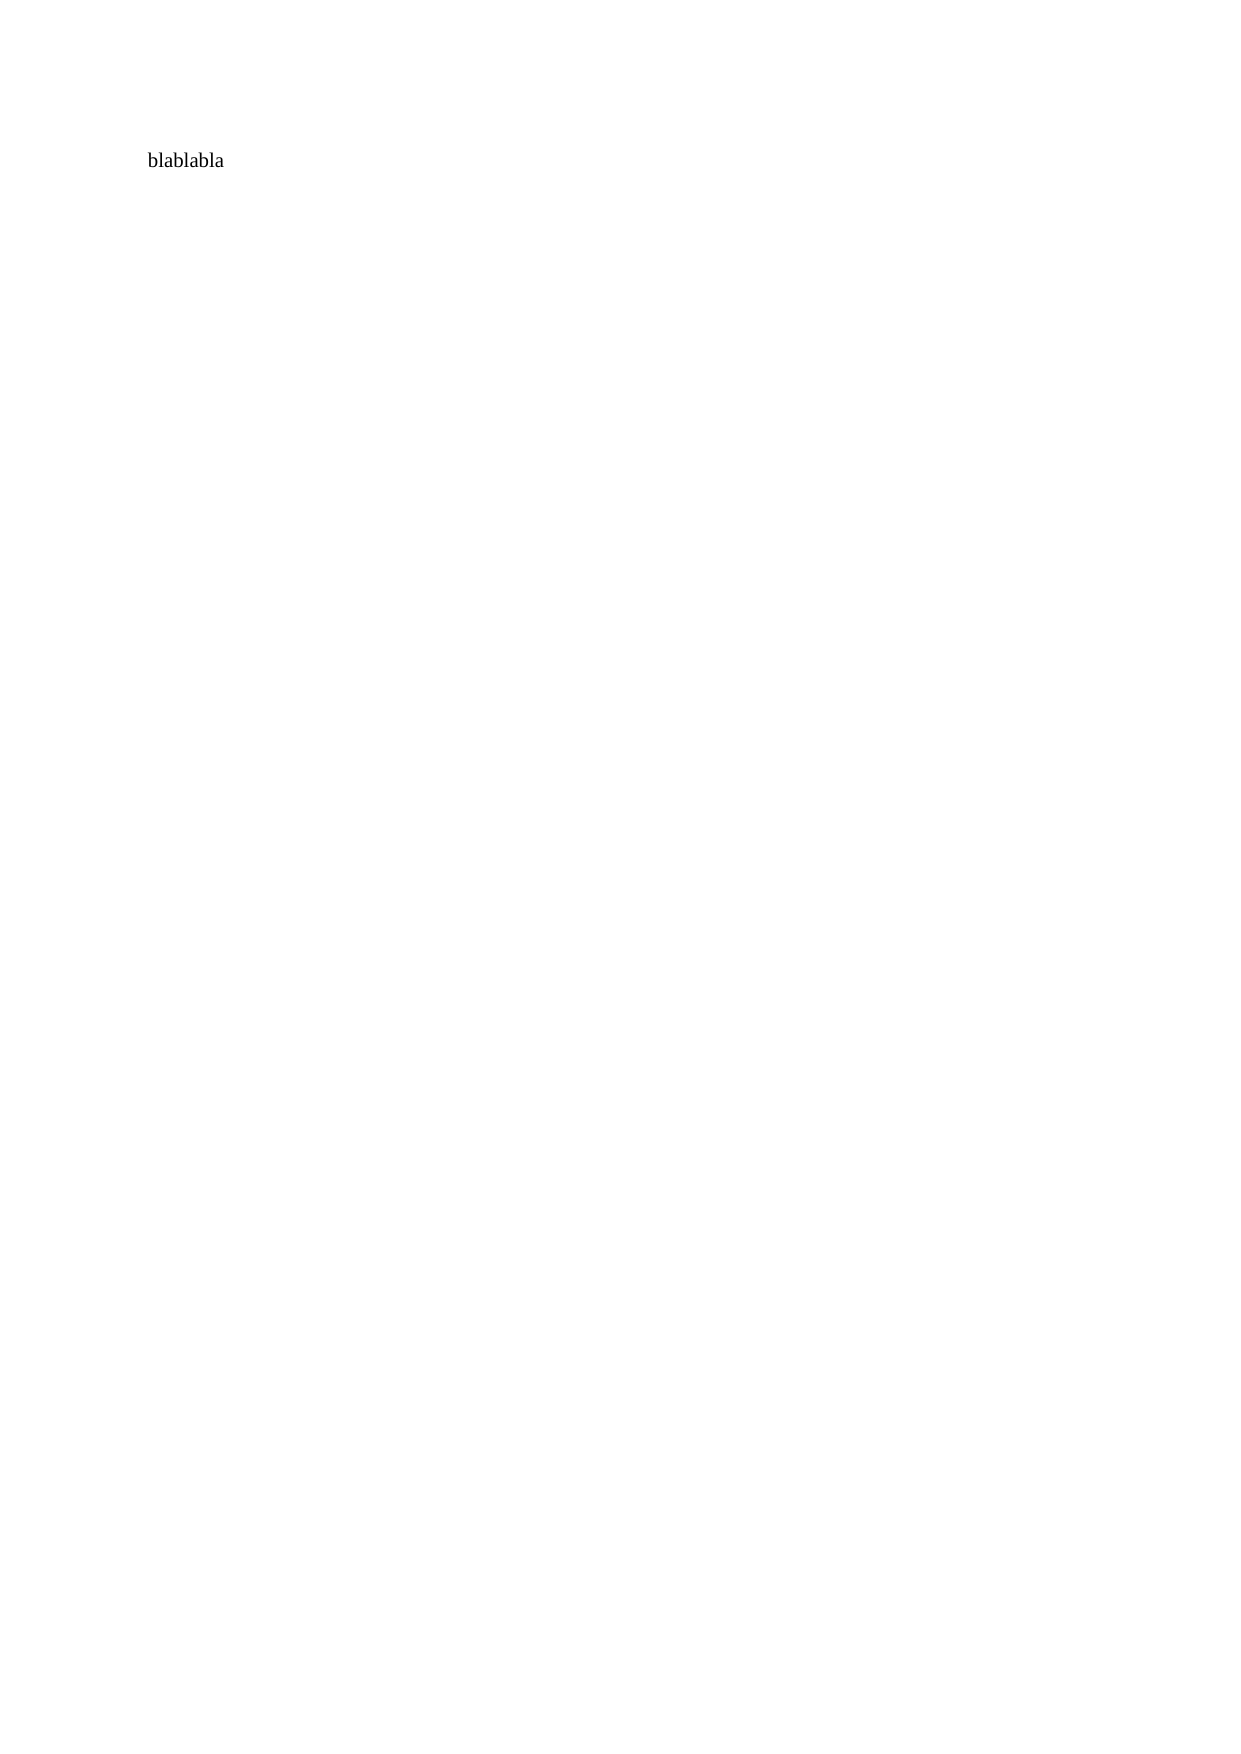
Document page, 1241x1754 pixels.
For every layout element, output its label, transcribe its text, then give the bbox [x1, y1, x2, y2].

text blablabla [148, 148, 1093, 172]
